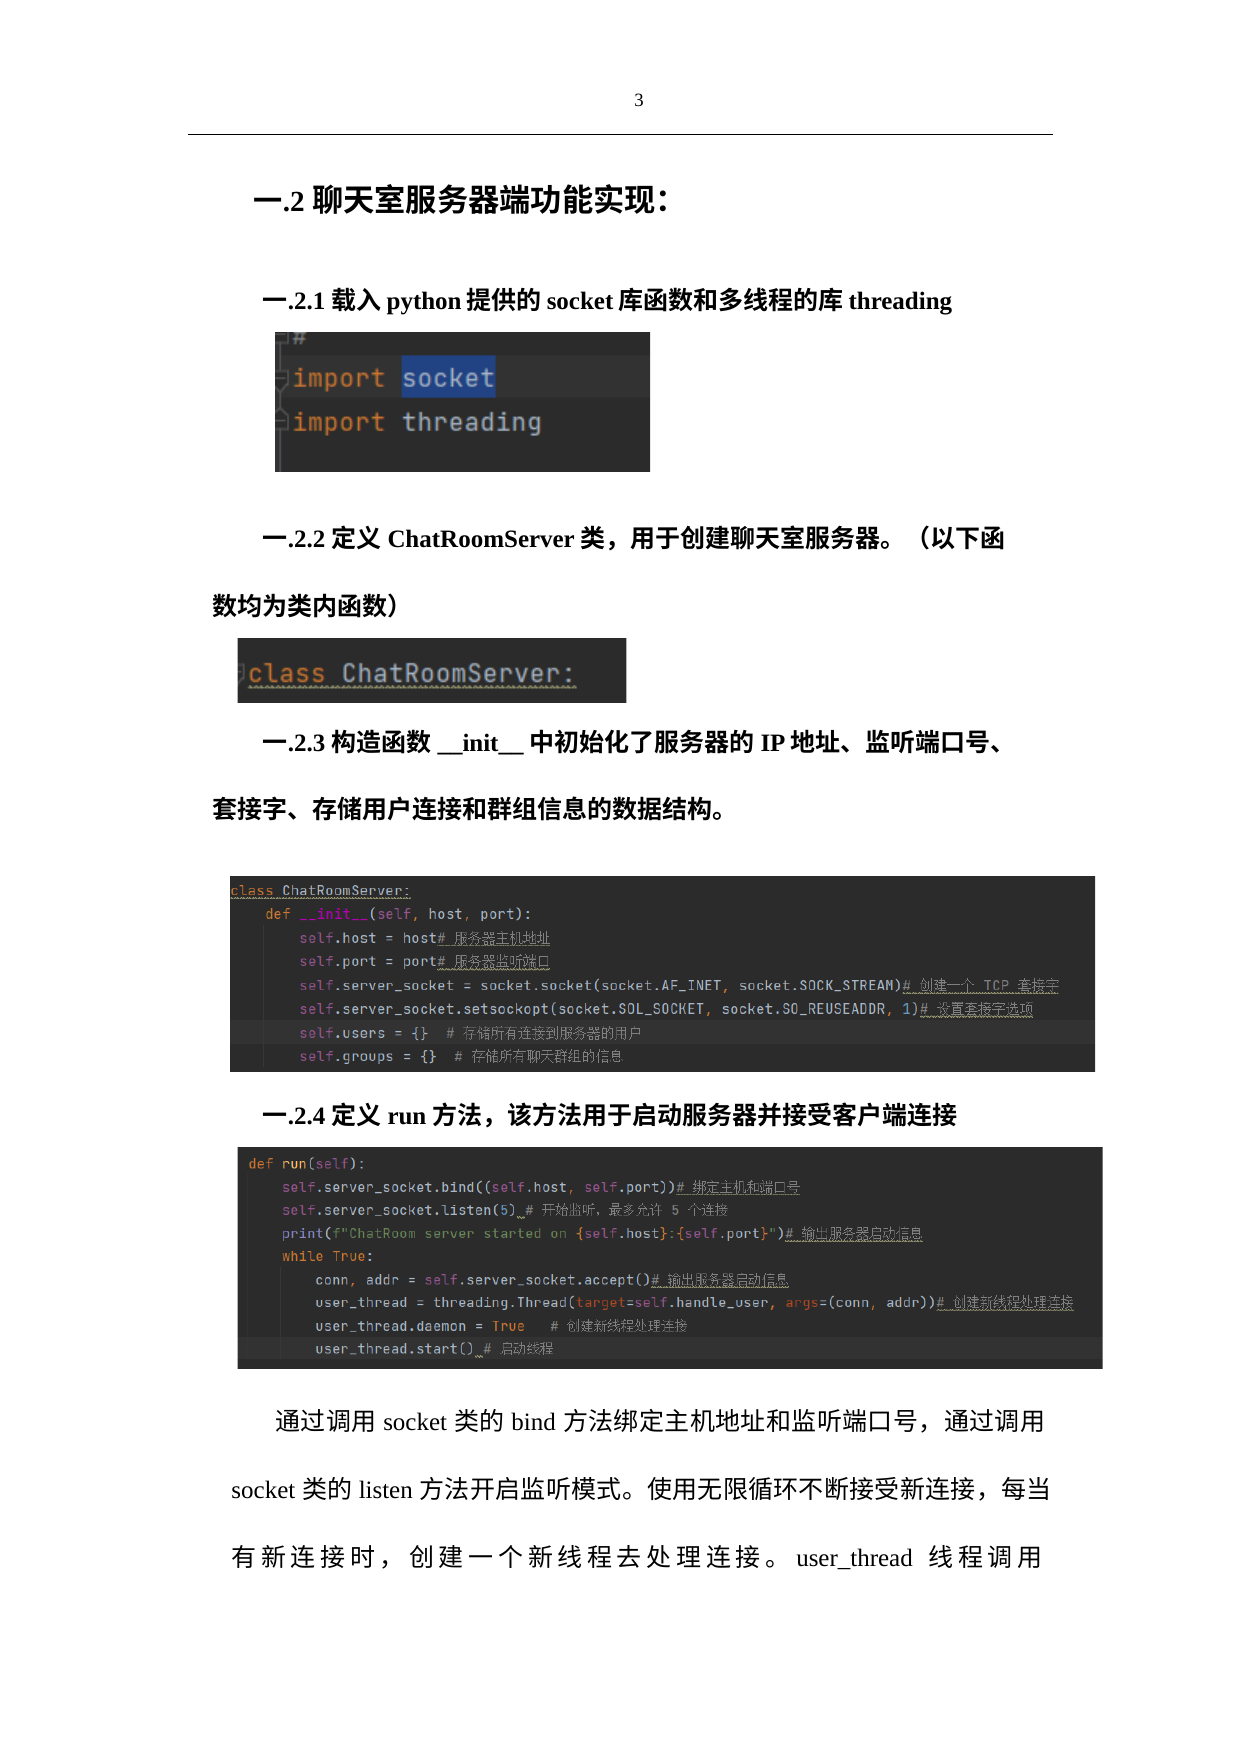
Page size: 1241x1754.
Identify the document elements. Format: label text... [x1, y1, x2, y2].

picture [275, 332, 650, 472]
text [187, 1385, 1053, 1589]
picture [230, 876, 1096, 1072]
subtitle 定义 ChatRoomServer 类，用于创建聊天室服务器。（以下函数均为类内函数） [212, 502, 1028, 638]
subtitle 载入python提供的socket库函数和多线程的库threading [212, 265, 1028, 333]
picture [237, 638, 627, 703]
subtitle 聊天室服务器端功能实现： [191, 164, 1028, 232]
picture [237, 1147, 1103, 1369]
subtitle 构造函数 __init__ 中初始化了服务器的 IP 地址、监听端口号、套接字、存储用户连接和群组信息的数据结构。 [212, 706, 1028, 842]
